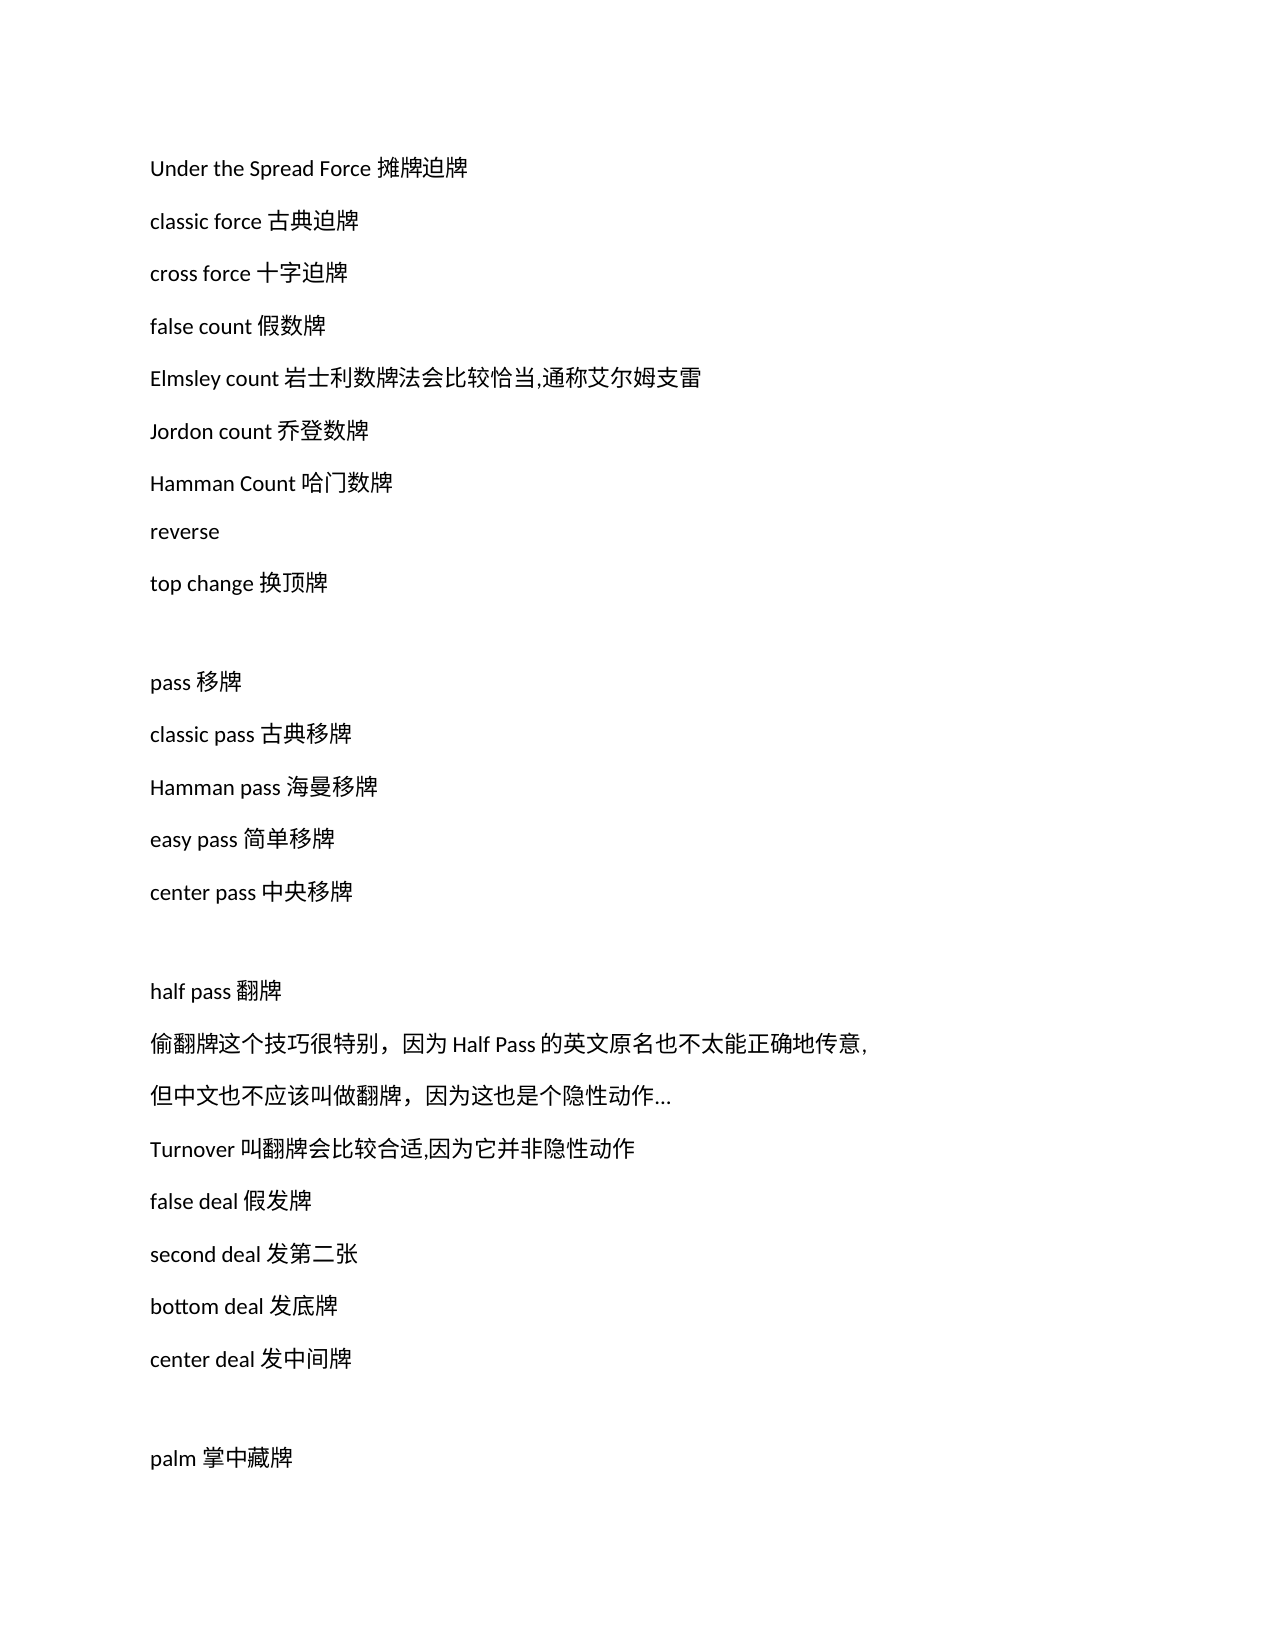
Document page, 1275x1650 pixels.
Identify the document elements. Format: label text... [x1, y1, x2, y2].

text cross force 十字迫牌 [150, 255, 1125, 288]
text Elmsley count岩士利数牌法会比较恰当,通称艾尔姆支雷 [150, 360, 1125, 393]
text classic force 古典迫牌 [150, 202, 1125, 236]
text second deal 发第二张 [150, 1236, 1125, 1269]
text false count 假数牌 [150, 307, 1125, 341]
text palm 掌中藏牌 [150, 1440, 1125, 1473]
text classic pass 古典移牌 [150, 716, 1125, 749]
text center pass 中央移牌 [150, 874, 1125, 907]
text top change 换顶牌 [150, 564, 1125, 598]
text easy pass 简单移牌 [150, 821, 1125, 854]
text bottom deal 发底牌 [150, 1288, 1125, 1321]
text Hamman pass 海曼移牌 [150, 769, 1125, 802]
text 偷翻牌这个技巧很特别，因为Half Pass的英文原名也不太能正确地传意, [150, 1026, 1125, 1059]
text Hamman Count 哈门数牌 [150, 465, 1125, 498]
text reverse [150, 517, 1125, 546]
text center deal 发中间牌 [150, 1341, 1125, 1374]
text false deal 假发牌 [150, 1183, 1125, 1216]
text Jordon count 乔登数牌 [150, 412, 1125, 446]
text half pass 翻牌 [150, 973, 1125, 1006]
text 但中文也不应该叫做翻牌，因为这也是个隐性动作... [150, 1078, 1125, 1111]
text Turnover叫翻牌会比较合适,因为它并非隐性动作 [150, 1131, 1125, 1164]
text pass 移牌 [150, 664, 1125, 697]
text Under the Spread Force 摊牌迫牌 [150, 150, 1125, 183]
